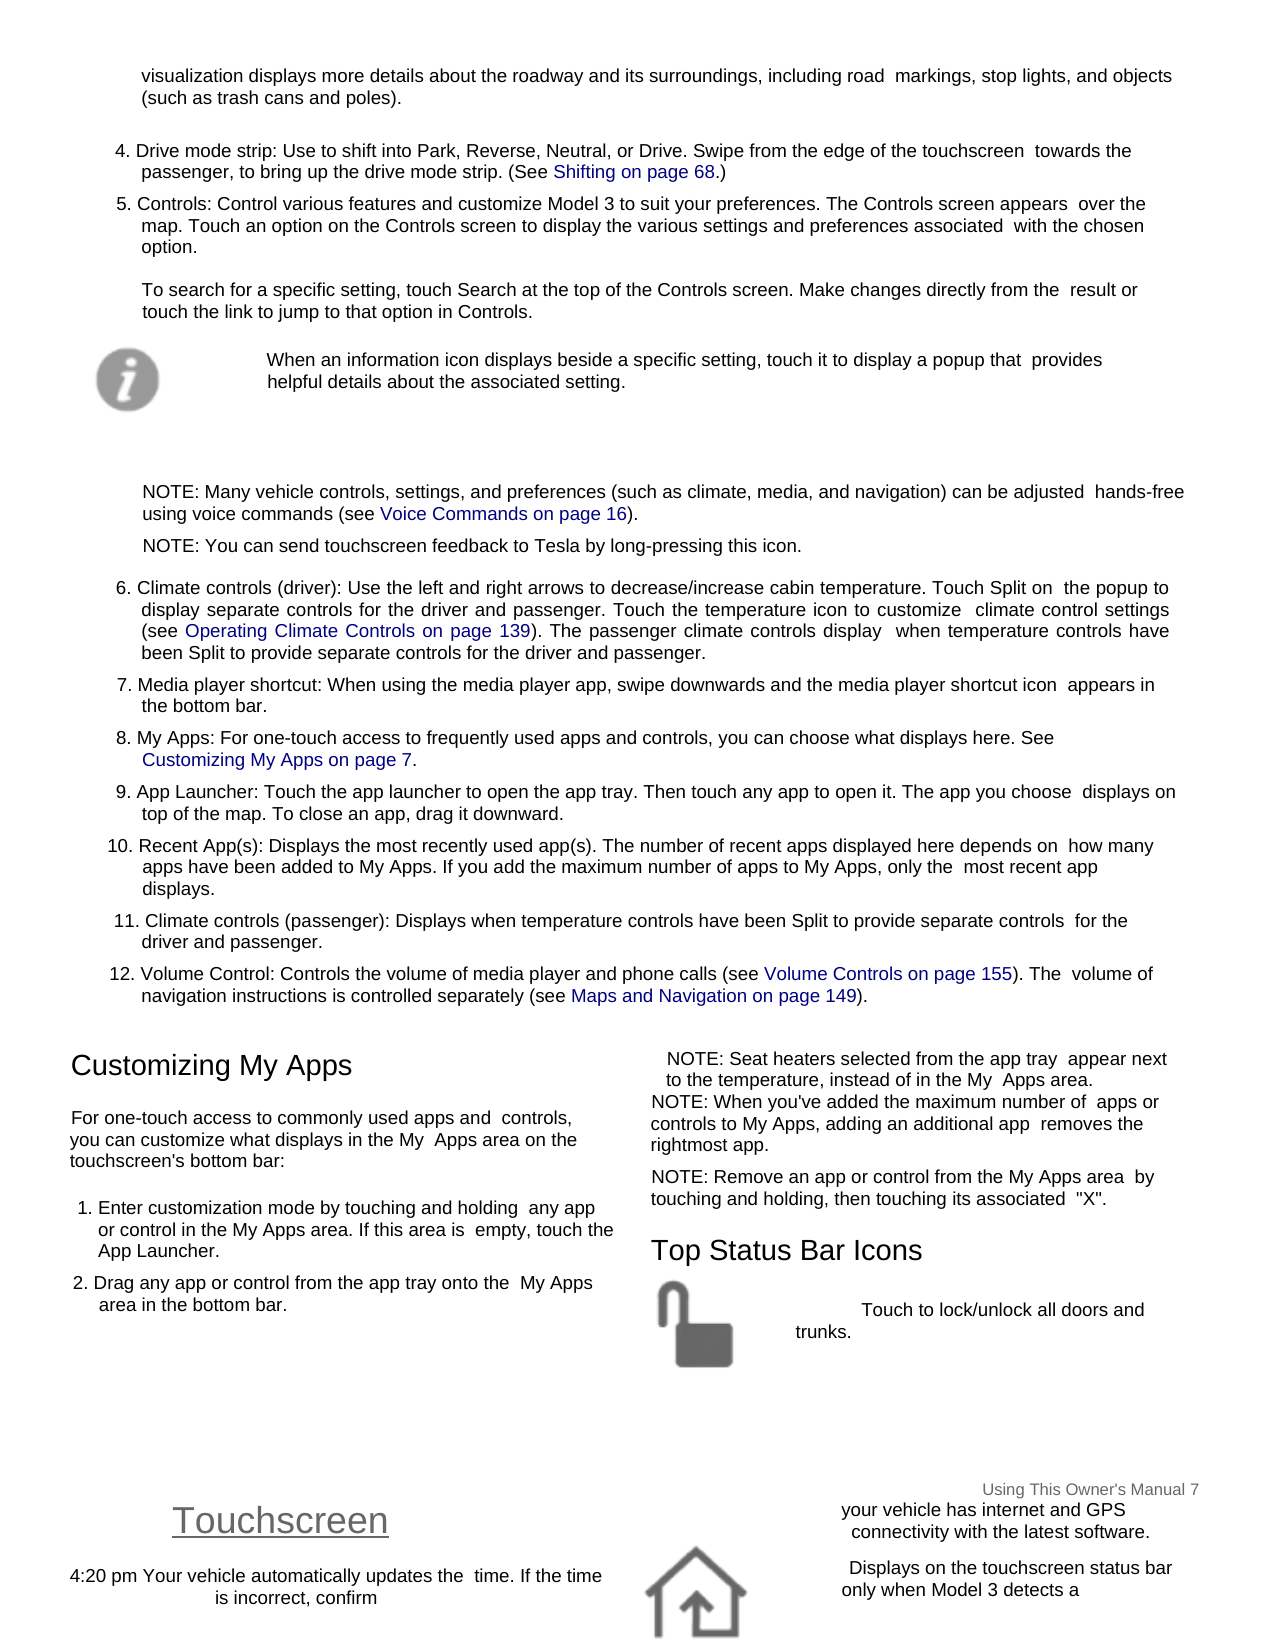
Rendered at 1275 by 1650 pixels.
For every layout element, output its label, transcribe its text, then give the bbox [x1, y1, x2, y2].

text 10. Recent App(s): Displays the most recently used app(s). The number of recent apps displayed here depends on how many apps have been added to My Apps. If you add the maximum number of apps to My Apps, only the most recent app displays. [107, 835, 1173, 899]
text 8. My Apps: For one-touch access to frequently used apps and controls, you can choose what displays here. See Customizing My Apps on page 7. [116, 728, 1165, 770]
text your vehicle has internet and GPS [637, 1498, 1125, 1520]
text 4. Drive mode strip: Use to shift into Park, Reverse, Neutral, or Drive. Swipe from the edge of the touchscreen towards the passenger, to bring up the drive mode strip. (See Shifting on page 68.) [115, 140, 1137, 183]
text connectivity with the latest software. [637, 1521, 1150, 1542]
text NOTE: Seat heaters selected from the app tray appear next to the temperature, instead of in the My Apps area. [666, 1048, 1179, 1091]
text 2. Drag any app or control from the app tray onto the My Apps area in the bottom bar. [73, 1272, 600, 1315]
text Using This Owner's Manual 7 [69, 1479, 1199, 1498]
text When an information icon displays beside a specific setting, touch it to display a popup that provides helpful details about the associated setting. [266, 350, 1127, 392]
text 4:20 pm Your vehicle automatically updates the time. If the time is incorrect, confirm [69, 1566, 604, 1608]
text 12. Volume Control: Controls the volume of media player and phone calls (see Volume Controls on page 155). The volume of navigation instructions is controlled separately (see Maps and Navigation on page 149). [109, 964, 1166, 1006]
text 11. Climate controls (passenger): Displays when temperature controls have been Split to provide separate controls for the driver and passenger. [114, 910, 1177, 953]
text NOTE: Remove an app or control from the My Apps area by touching and holding, then touching its associated "X". [651, 1167, 1204, 1209]
picture [640, 1271, 750, 1381]
text 7. Media player shortcut: When using the media player app, swipe downwards and the media player shortcut icon appears in the bottom bar. [117, 674, 1178, 717]
text 9. App Launcher: Touch the app launcher to open the app tray. Then touch any app to open it. The app you choose displays on top of the map. To close an app, drag it downward. [116, 781, 1192, 824]
picture [640, 1540, 750, 1650]
picture [72, 327, 182, 437]
text NOTE: When you've added the maximum number of apps or controls to My Apps, adding an additional app removes the rightmost app. [650, 1092, 1184, 1156]
text 5. Controls: Control various features and customize Model 3 to suit your preferences. The Controls screen appears over the map. Touch an option on the Controls screen to display the various settings and preferences associated with the chosen option. [116, 194, 1189, 258]
text 6. Climate controls (driver): Use the left and right arrows to decrease/increase cabin temperature. Touch Split on the popup to display separate controls for the driver and passenger. Touch the temperature icon to customize climate control settings (see Operating Climate Controls on page 139). The passenger climate controls display when temperature controls have been Split to provide separate controls for the driver and passenger. [116, 578, 1170, 663]
text Touch to lock/unlock all doors and [750, 1299, 1144, 1321]
text Touchscreen [172, 1498, 637, 1542]
text Customizing My Apps [71, 1048, 637, 1082]
text NOTE: Many vehicle controls, settings, and preferences (such as climate, media, and navigation) can be adjusted hands-free using voice commands (see Voice Commands on page 16). [142, 481, 1189, 524]
text For one-touch access to commonly used apps and controls, you can customize what displays in the My Apps area on the touchscreen's bottom bar: [69, 1108, 578, 1172]
text Top Status Bar Icons [651, 1233, 1206, 1267]
text Displays on the touchscreen status bar [750, 1557, 1172, 1578]
text trunks. [795, 1321, 1206, 1343]
text only when Model 3 detects a [750, 1579, 1079, 1600]
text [141, 66, 1181, 108]
text 1. Enter customization mode by touching and holding any app or control in the My Apps area. If this area is empty, touch the App Launcher. [77, 1197, 615, 1261]
text NOTE: You can send touchscreen feedback to Tesla by long-pressing this icon. [142, 535, 1206, 556]
text To search for a specific setting, touch Search at the top of the Controls screen. Make changes directly from the result or touch the link to jump to that option in Controls. [141, 279, 1174, 322]
